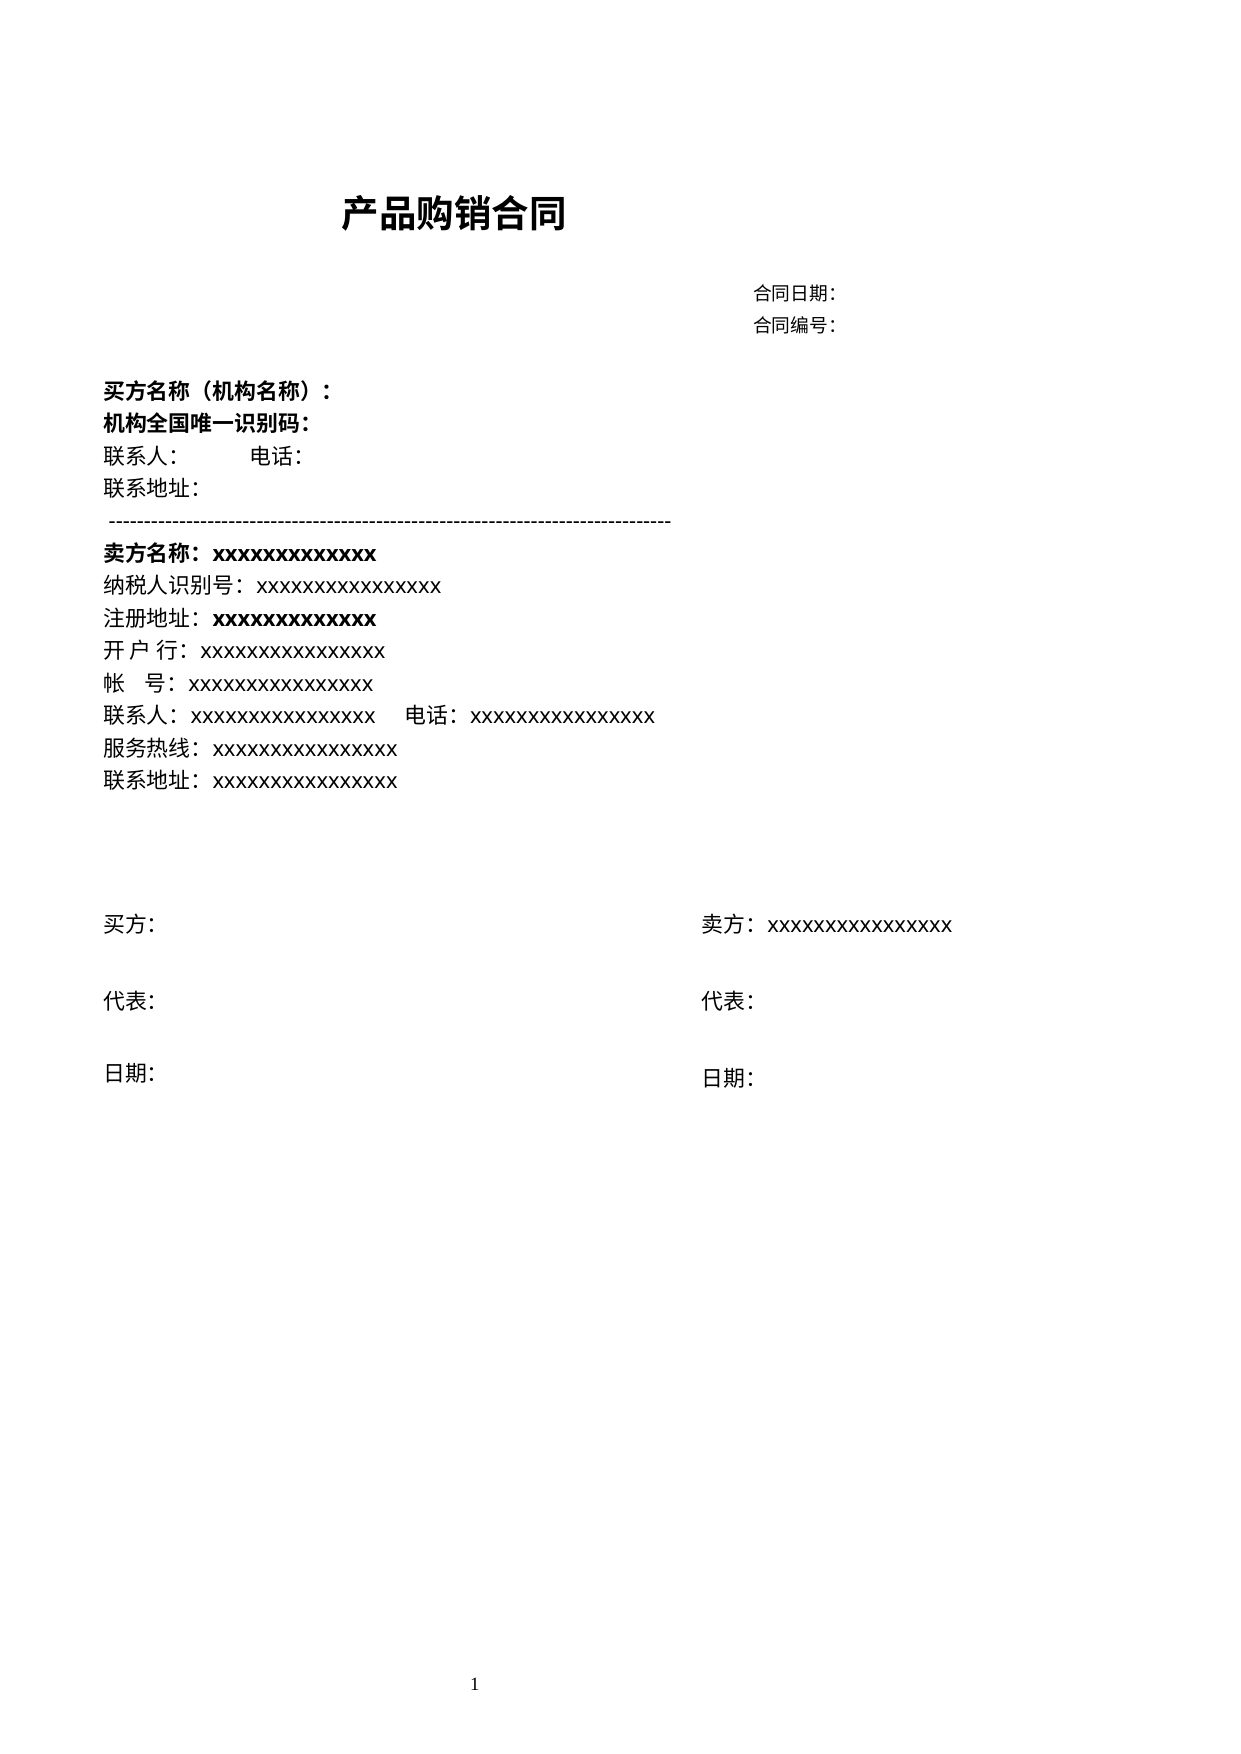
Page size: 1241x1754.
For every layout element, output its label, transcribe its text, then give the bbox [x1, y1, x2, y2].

text 代表： [103, 984, 539, 1016]
text 注册地址：xxxxxxxxxxxxx [103, 601, 1137, 633]
text -------------------------------------------------------------------------------- [103, 503, 1137, 536]
text 卖方：xxxxxxxxxxxxxxxx [701, 907, 1137, 939]
text 产品购销合同 [59, 178, 1181, 243]
text 买方： [103, 907, 539, 939]
text 联系人： 电话： [103, 438, 1137, 471]
text 服务热线：xxxxxxxxxxxxxxxx [103, 731, 1137, 763]
text 合同日期： [59, 276, 1181, 308]
text 帐 号：xxxxxxxxxxxxxxxx [103, 666, 1137, 698]
text 日期： [103, 1056, 539, 1088]
text 日期： [701, 1061, 1137, 1093]
text 代表： [701, 984, 1137, 1016]
text 合同编号： [59, 308, 1181, 341]
text 联系人：xxxxxxxxxxxxxxxx 电话：xxxxxxxxxxxxxxxx [103, 698, 1137, 731]
text 联系地址： [103, 471, 1137, 503]
text 买方名称（机构名称）： [103, 373, 1137, 406]
text 开 户 行：xxxxxxxxxxxxxxxx [103, 633, 1137, 666]
text 卖方名称：xxxxxxxxxxxxx [103, 536, 1137, 568]
text 机构全国唯一识别码： [103, 406, 1137, 438]
text 联系地址：xxxxxxxxxxxxxxxx [103, 763, 1137, 796]
text 纳税人识别号：xxxxxxxxxxxxxxxx [103, 568, 1137, 601]
